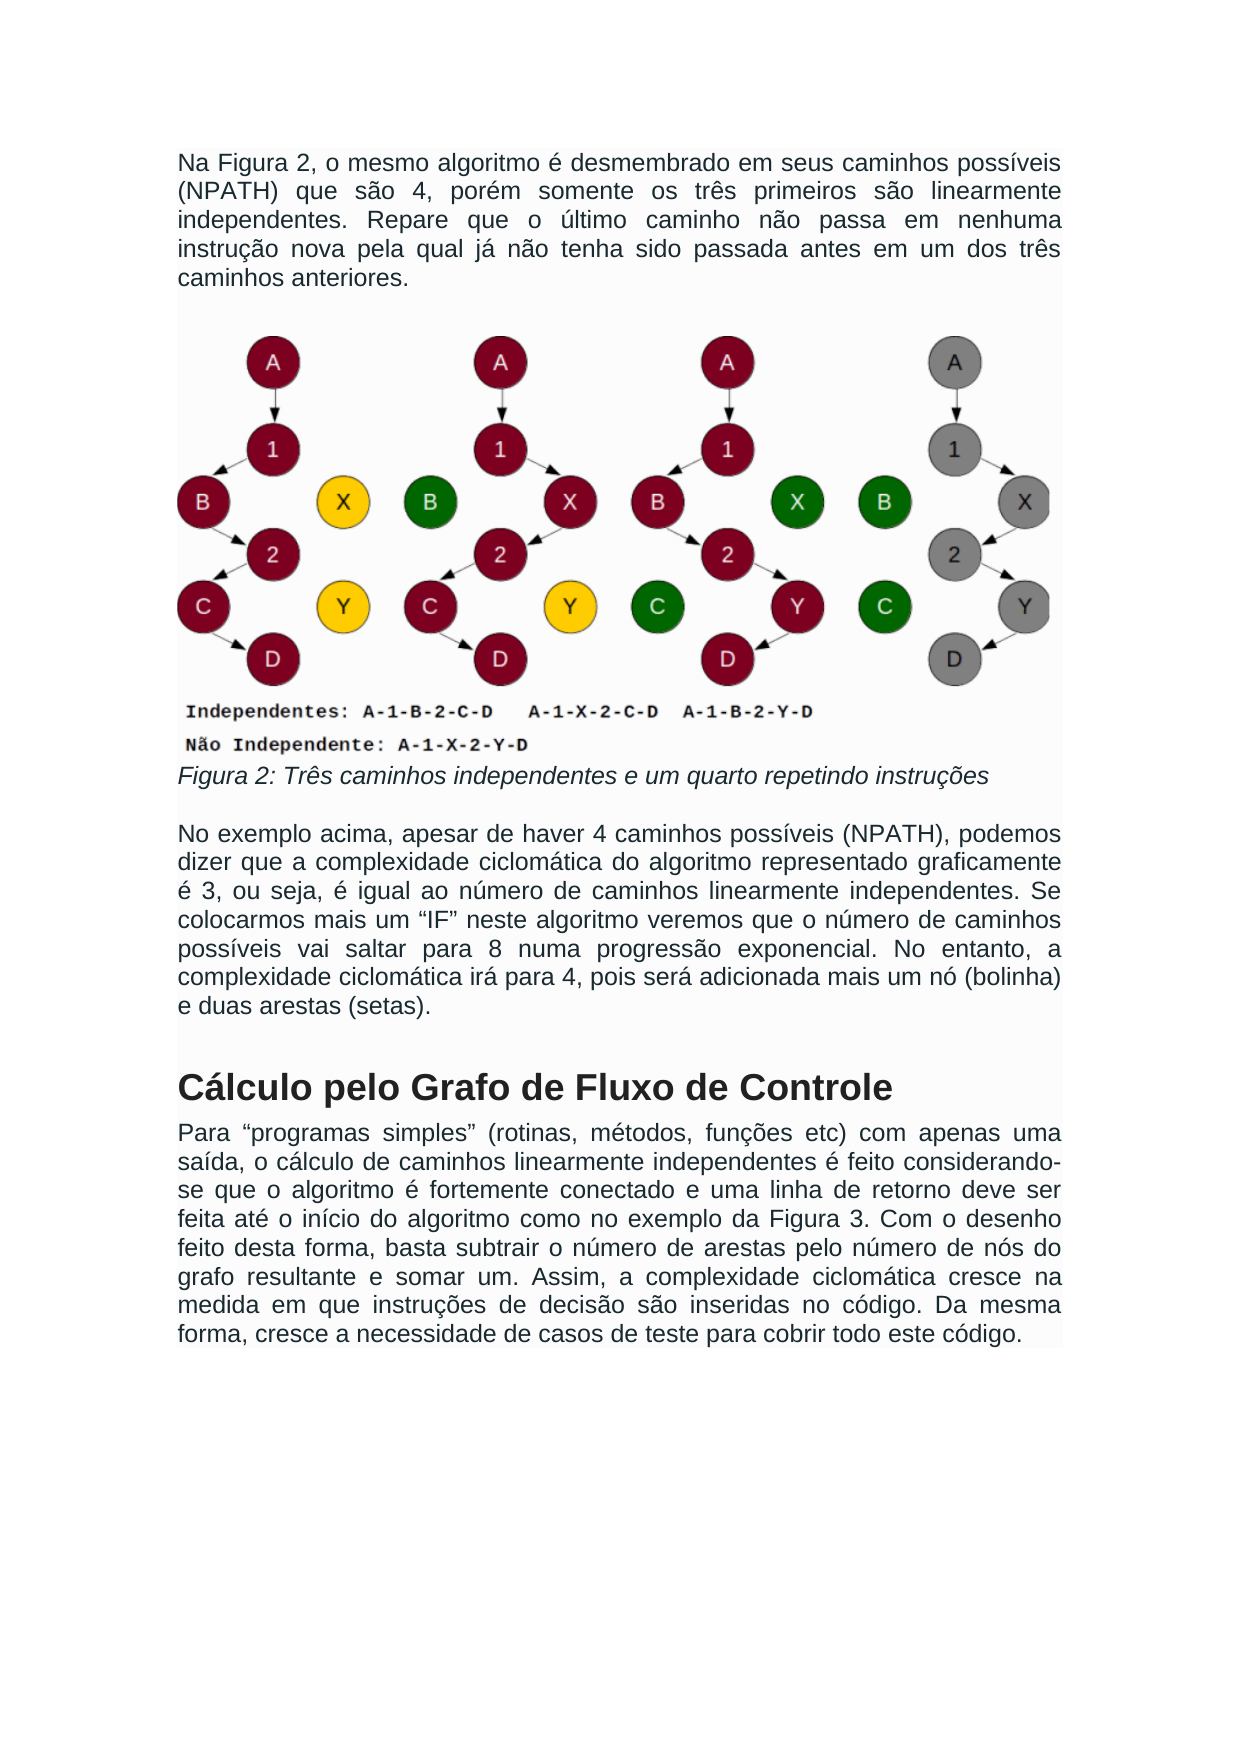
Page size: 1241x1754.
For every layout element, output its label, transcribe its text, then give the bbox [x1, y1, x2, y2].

text Cálculo pelo Grafo de Fluxo de Controle [177, 1065, 1063, 1108]
text Na Figura 2, o mesmo algoritmo é desmembrado em seus caminhos possíveis (NPATH) que são 4, porém somente os três primeiros são linearmente independentes. Repare que o último caminho não passa em nenhuma instrução nova pela qual já não tenha sido passada antes em um dos três caminhos anteriores. [177, 148, 1063, 291]
text No exemplo acima, apesar de haver 4 caminhos possíveis (NPATH), podemos dizer que a complexidade ciclomática do algoritmo representado graficamente é 3, ou seja, é igual ao número de caminhos linearmente independentes. Se colocarmos mais um “IF” neste algoritmo veremos que o número de caminhos possíveis vai saltar para 8 numa progressão exponencial. No entanto, a complexidade ciclomática irá para 4, pois será adicionada mais um nó (bolinha) e duas arestas (setas). [177, 818, 1063, 1020]
text Para “programas simples” (rotinas, métodos, funções etc) com apenas uma saída, o cálculo de caminhos linearmente independentes é feito considerando-se que o algoritmo é fortemente conectado e uma linha de retorno deve ser feita até o início do algoritmo como no exemplo da Figura 3. Com o desenho feito desta forma, basta subtrair o número de arestas pelo número de nós do grafo resultante e somar um. Assim, a complexidade ciclomática cresce na medida em que instruções de decisão são inseridas no código. Da mesma forma, cresce a necessidade de casos de teste para cobrir todo este código. [177, 1118, 1063, 1348]
picture [177, 336, 1050, 761]
